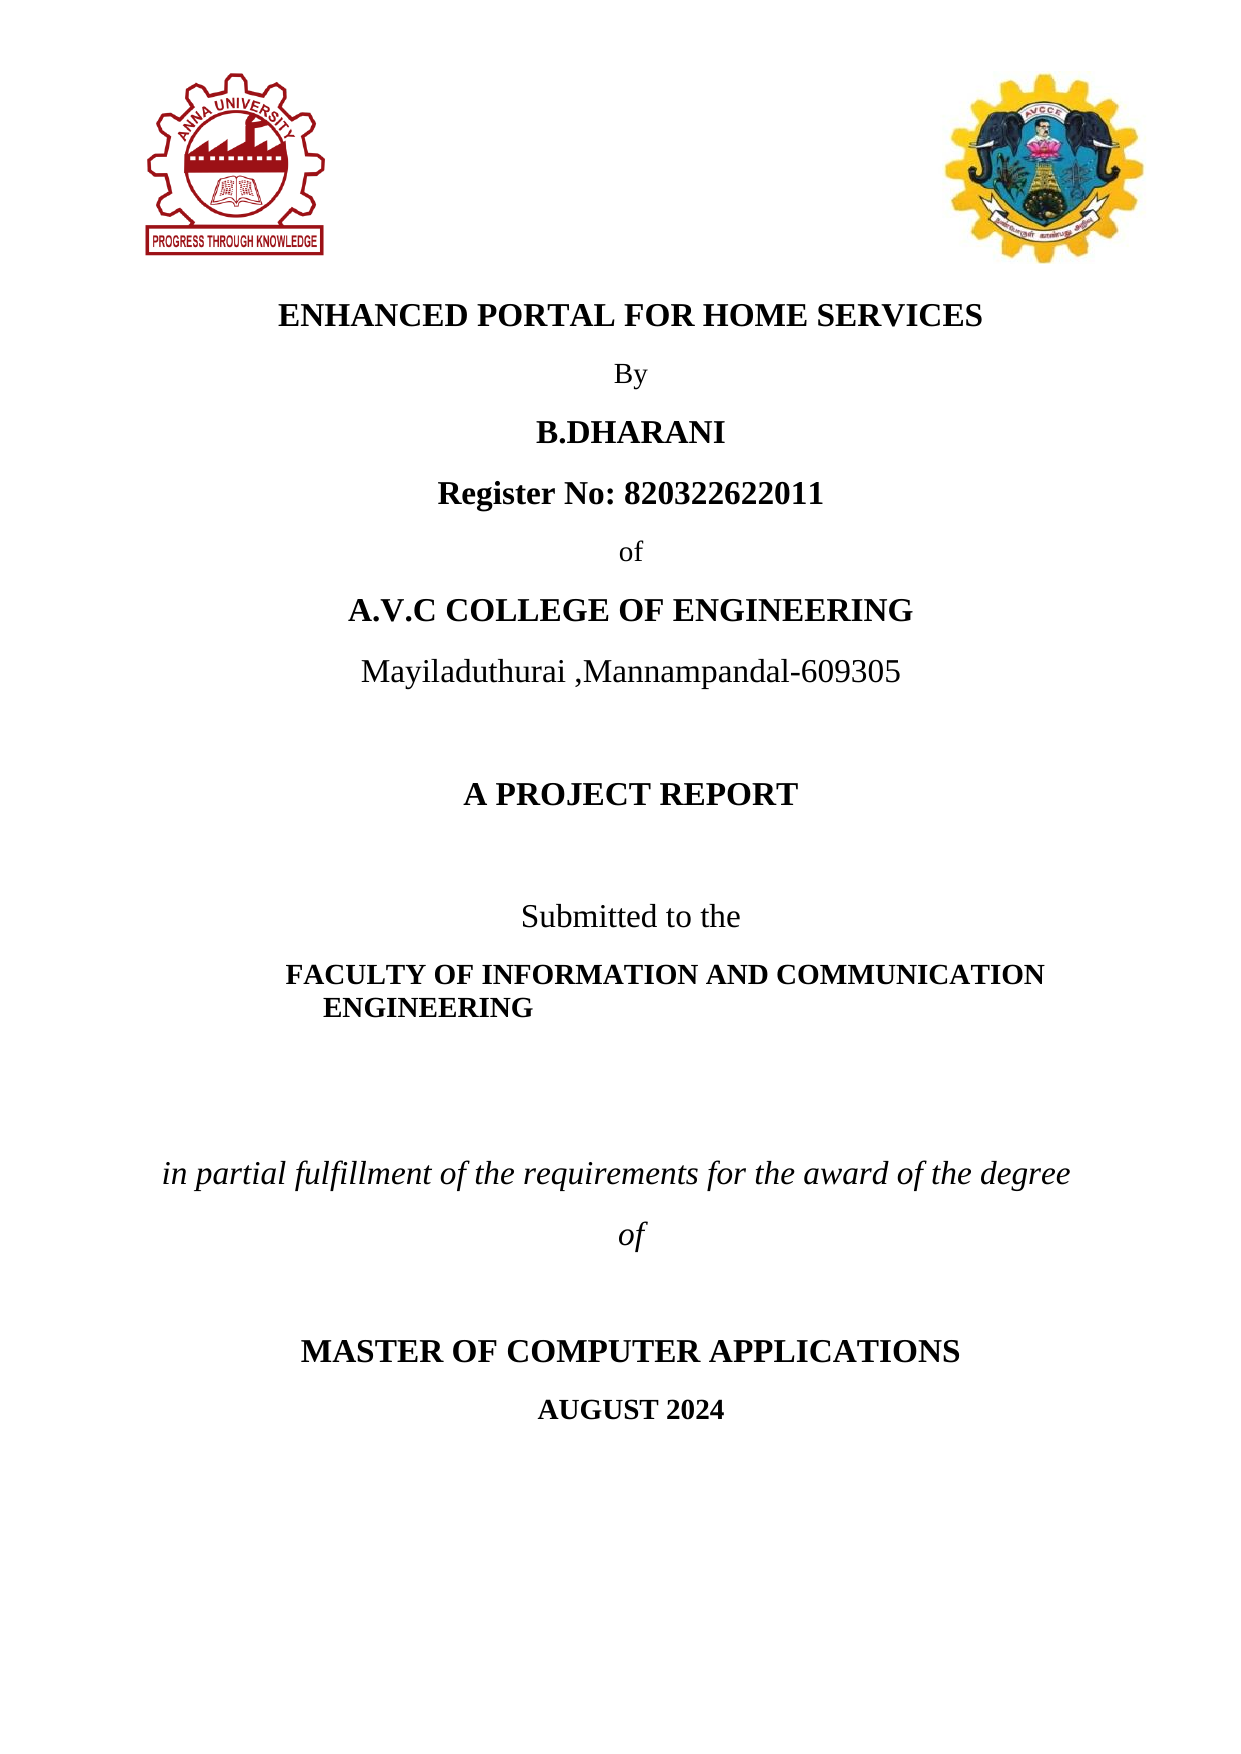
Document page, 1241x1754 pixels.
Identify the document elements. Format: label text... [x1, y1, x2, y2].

text ENHANCED PORTAL FOR HOME SERVICES [171, 295, 1090, 334]
text AUGUST 2024 [171, 1392, 1090, 1426]
text B.DHARANI [171, 412, 1090, 451]
text Submitted to the [171, 896, 1090, 934]
picture [925, 71, 1166, 264]
text Register No: 820322622011 [171, 473, 1090, 512]
text of [171, 1214, 1090, 1252]
text A.V.C COLLEGE OF ENGINEERING [171, 591, 1090, 629]
picture [143, 71, 326, 257]
text MASTER OF COMPUTER APPLICATIONS [171, 1331, 1090, 1369]
text A PROJECT REPORT [171, 774, 1090, 812]
text of [171, 534, 1090, 568]
text By [171, 356, 1090, 390]
text in partial fulfillment of the requirements for the award of the degree [134, 1153, 1090, 1191]
text Mayiladuthurai ,Mannampandal-609305 [171, 652, 1090, 690]
text FACULTY OF INFORMATION AND COMMUNICATION ENGINEERING [285, 957, 1153, 1024]
